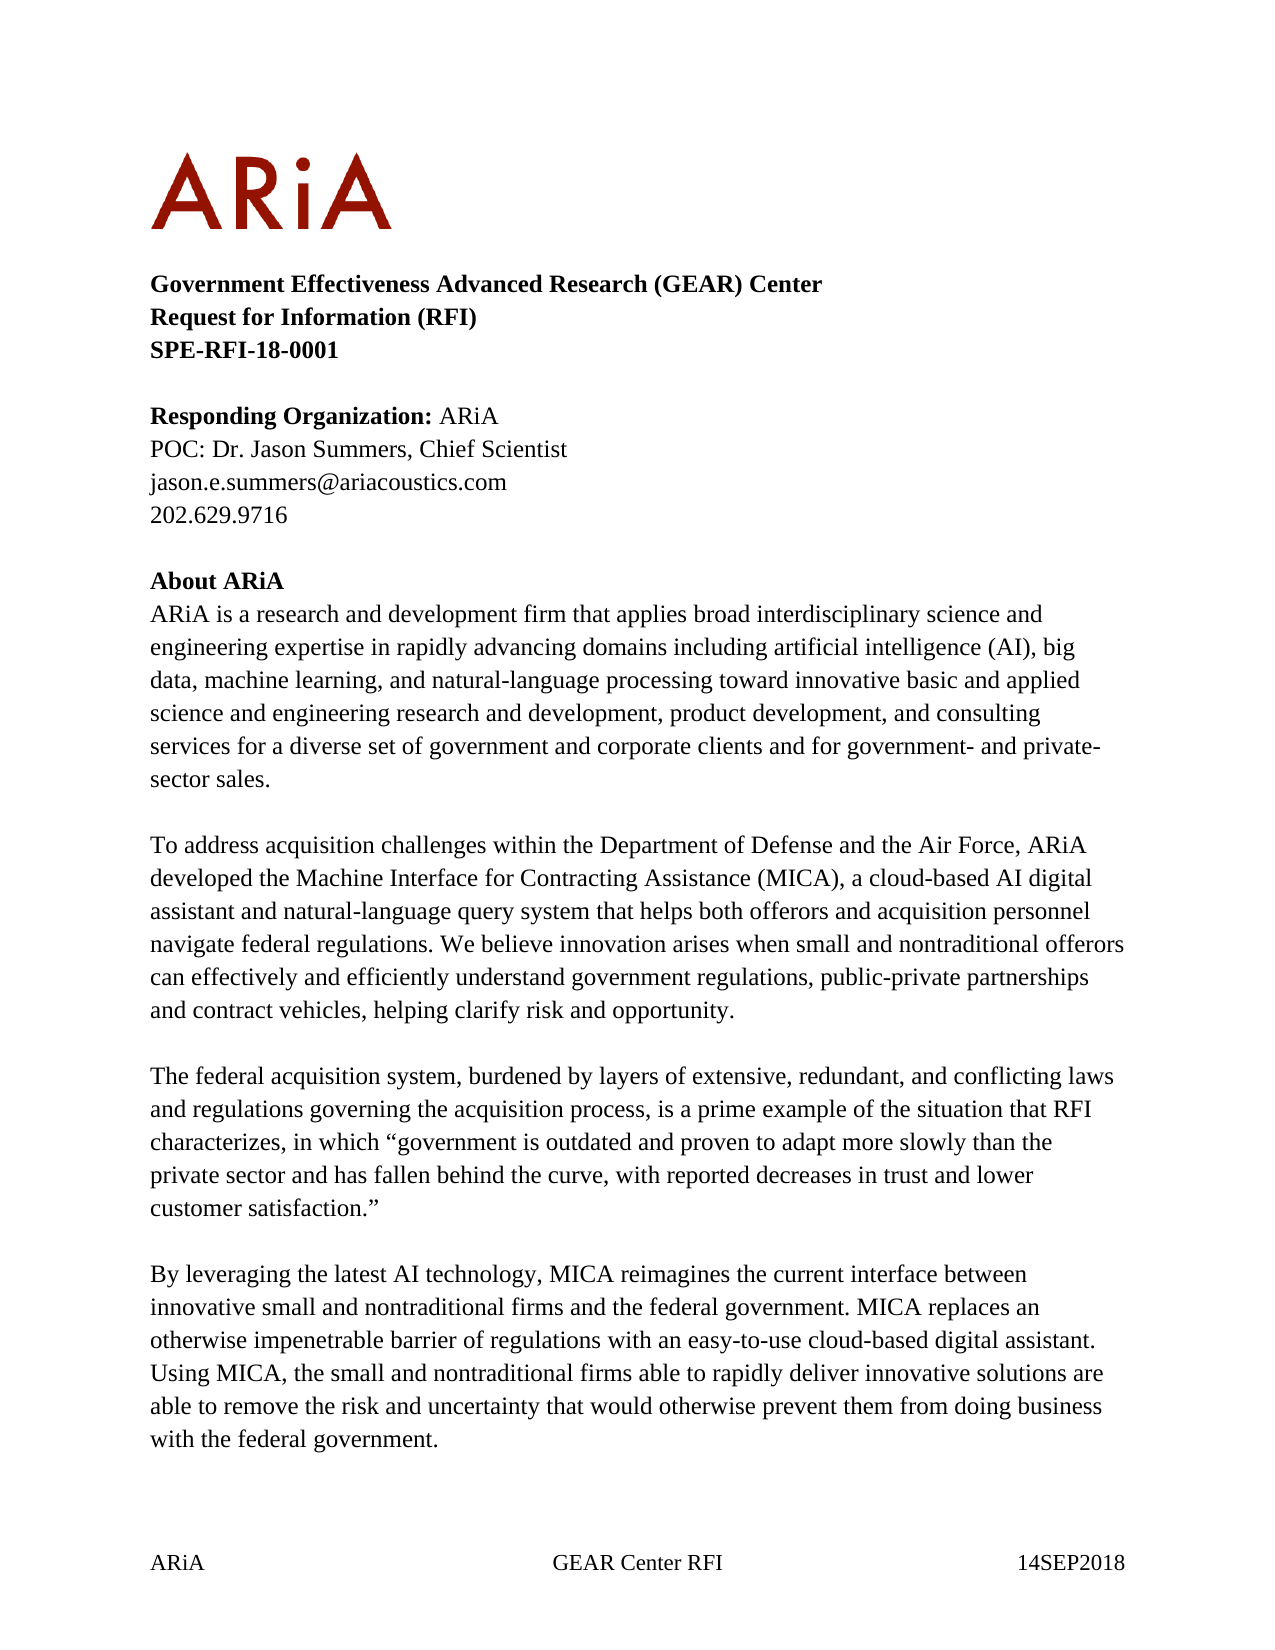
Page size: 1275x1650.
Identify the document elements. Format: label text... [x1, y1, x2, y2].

text ARiA is a research and development firm that applies broad interdisciplinary science and engineering expertise in rapidly advancing domains including artificial intelligence (AI), big data, machine learning, and natural-language processing toward innovative basic and applied science and engineering research and development, product development, and consulting services for a diverse set of government and corporate clients and for government- and private-sector sales. [150, 599, 1125, 793]
text To address acquisition challenges within the Department of Defense and the Air Force, ARiA developed the Machine Interface for Contracting Assistance (MICA), a cloud-based AI digital assistant and natural-language query system that helps both offerors and acquisition personnel navigate federal regulations. We believe innovation arises when small and nontraditional offerors can effectively and efficiently understand government regulations, public-private partnerships and contract vehicles, helping clarify risk and opportunity. [150, 830, 1125, 1024]
text About ARiA [150, 566, 1125, 594]
text Responding Organization: ARiA [150, 401, 1125, 429]
text Government Effectiveness Advanced Research (GEAR) Center [150, 269, 1125, 297]
text SPE-RFI-18-0001 [150, 335, 1125, 363]
text By leveraging the latest AI technology, MICA reimagines the current interface between innovative small and nontraditional firms and the federal government. MICA replaces an otherwise impenetrable barrier of regulations with an easy-to-use cloud-based digital assistant. Using MICA, the small and nontraditional firms able to rapidly deliver innovative solutions are able to remove the risk and uncertainty that would otherwise prevent them from doing business with the federal government. [150, 1259, 1125, 1453]
text POC: Dr. Jason Summers, Chief Scientist [150, 434, 1125, 462]
text The federal acquisition system, burdened by layers of extensive, redundant, and conflicting laws and regulations governing the acquisition process, is a prime example of the situation that RFI characterizes, in which “government is outdated and proven to adapt more slowly than the private sector and has fallen behind the curve, with reported decreases in trust and lower customer satisfaction.” [150, 1061, 1125, 1222]
picture [150, 150, 408, 232]
text Request for Information (RFI) [150, 302, 1125, 330]
text jason.e.summers@ariacoustics.com [150, 467, 1125, 496]
text 202.629.9716 [150, 500, 1125, 528]
